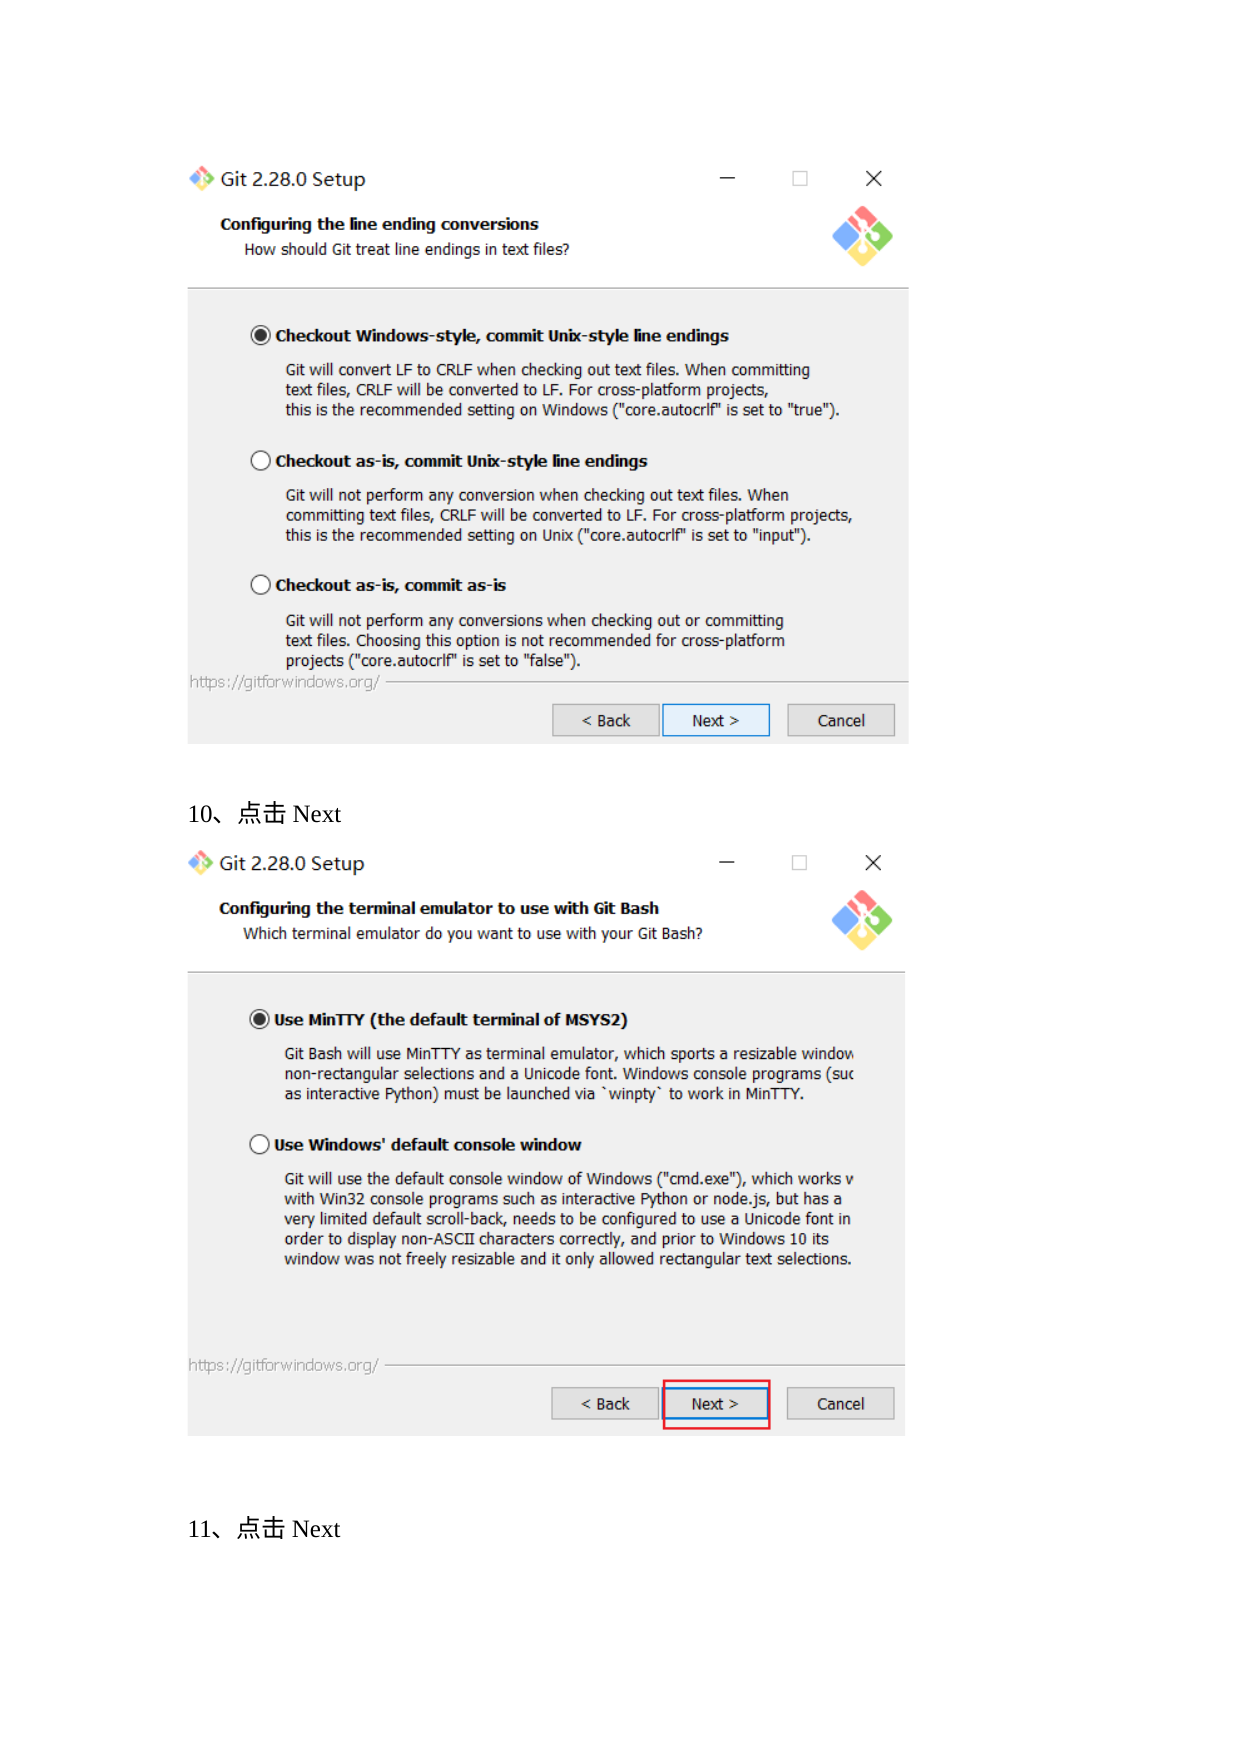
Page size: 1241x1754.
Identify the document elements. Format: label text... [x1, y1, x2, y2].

picture [187, 844, 905, 1436]
list 10、点击Next [187, 779, 1053, 844]
picture [187, 162, 909, 744]
list 11、点击Next [187, 1494, 1053, 1559]
